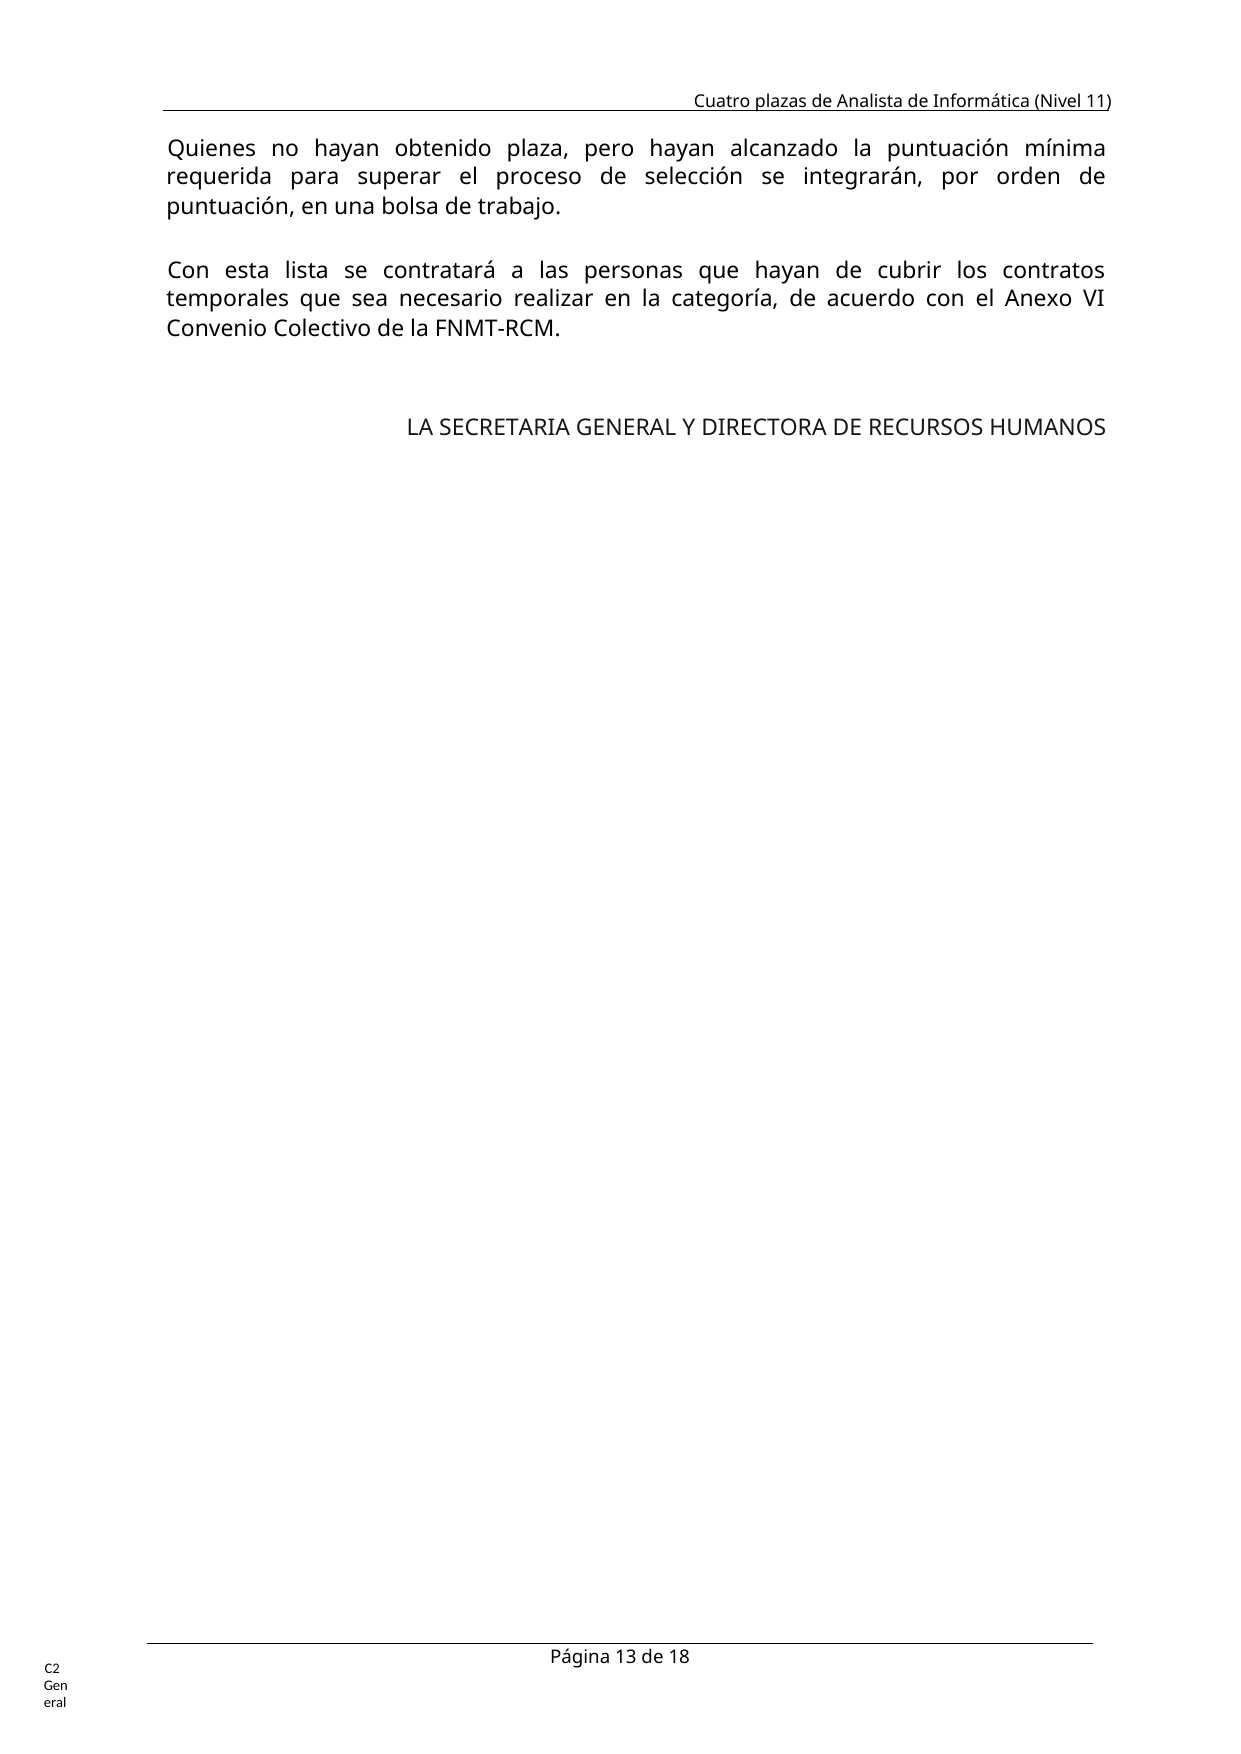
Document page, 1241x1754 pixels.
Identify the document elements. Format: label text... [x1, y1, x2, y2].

text Quienes no hayan obtenido plaza, pero hayan alcanzado la puntuación mínima requerida para superar el proceso de selección se integrarán, por orden de puntuación, en una bolsa de trabajo. [166, 133, 1106, 221]
text Con esta lista se contratará a las personas que hayan de cubrir los contratos temporales que sea necesario realizar en la categoría, de acuerdo con el Anexo VI Convenio Colectivo de la FNMT-RCM. [166, 255, 1106, 343]
text LA SECRETARIA GENERAL Y DIRECTORA DE RECURSOS HUMANOS [166, 411, 1106, 442]
